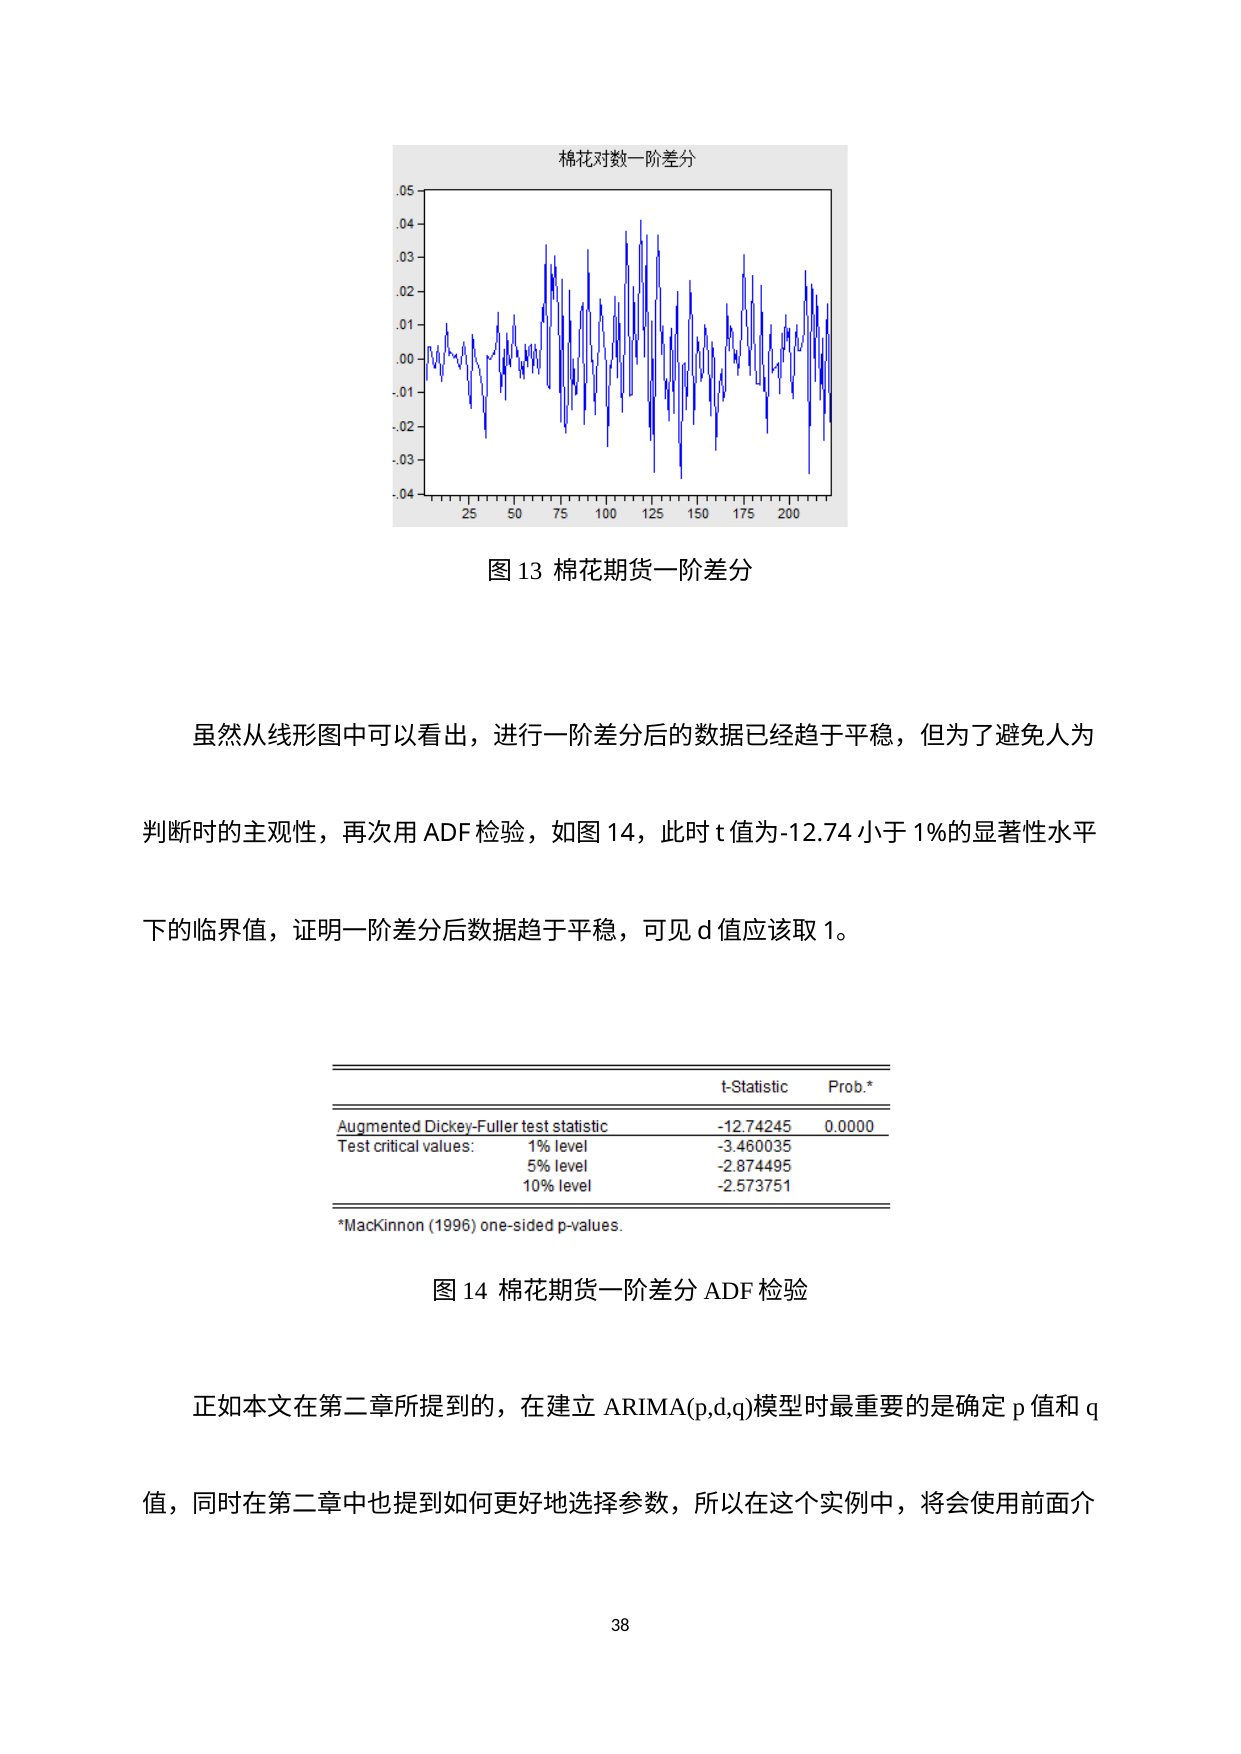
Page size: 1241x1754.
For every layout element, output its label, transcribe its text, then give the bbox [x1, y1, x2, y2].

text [142, 1372, 1098, 1534]
text 图13 棉花期货一阶差分 [142, 536, 1098, 601]
text 虽然从线形图中可以看出，进行一阶差分后的数据已经趋于平稳，但为了避免人为判断时的主观性，再次用ADF检验，如图14，此时t值为-12.74小于1%的显著性水平下的临界值，证明一阶差分后数据趋于平稳，可见d值应该取1。 [142, 701, 1098, 961]
picture [331, 1061, 910, 1243]
picture [392, 145, 848, 527]
text 图14 棉花期货一阶差分ADF检验 [142, 1256, 1098, 1321]
